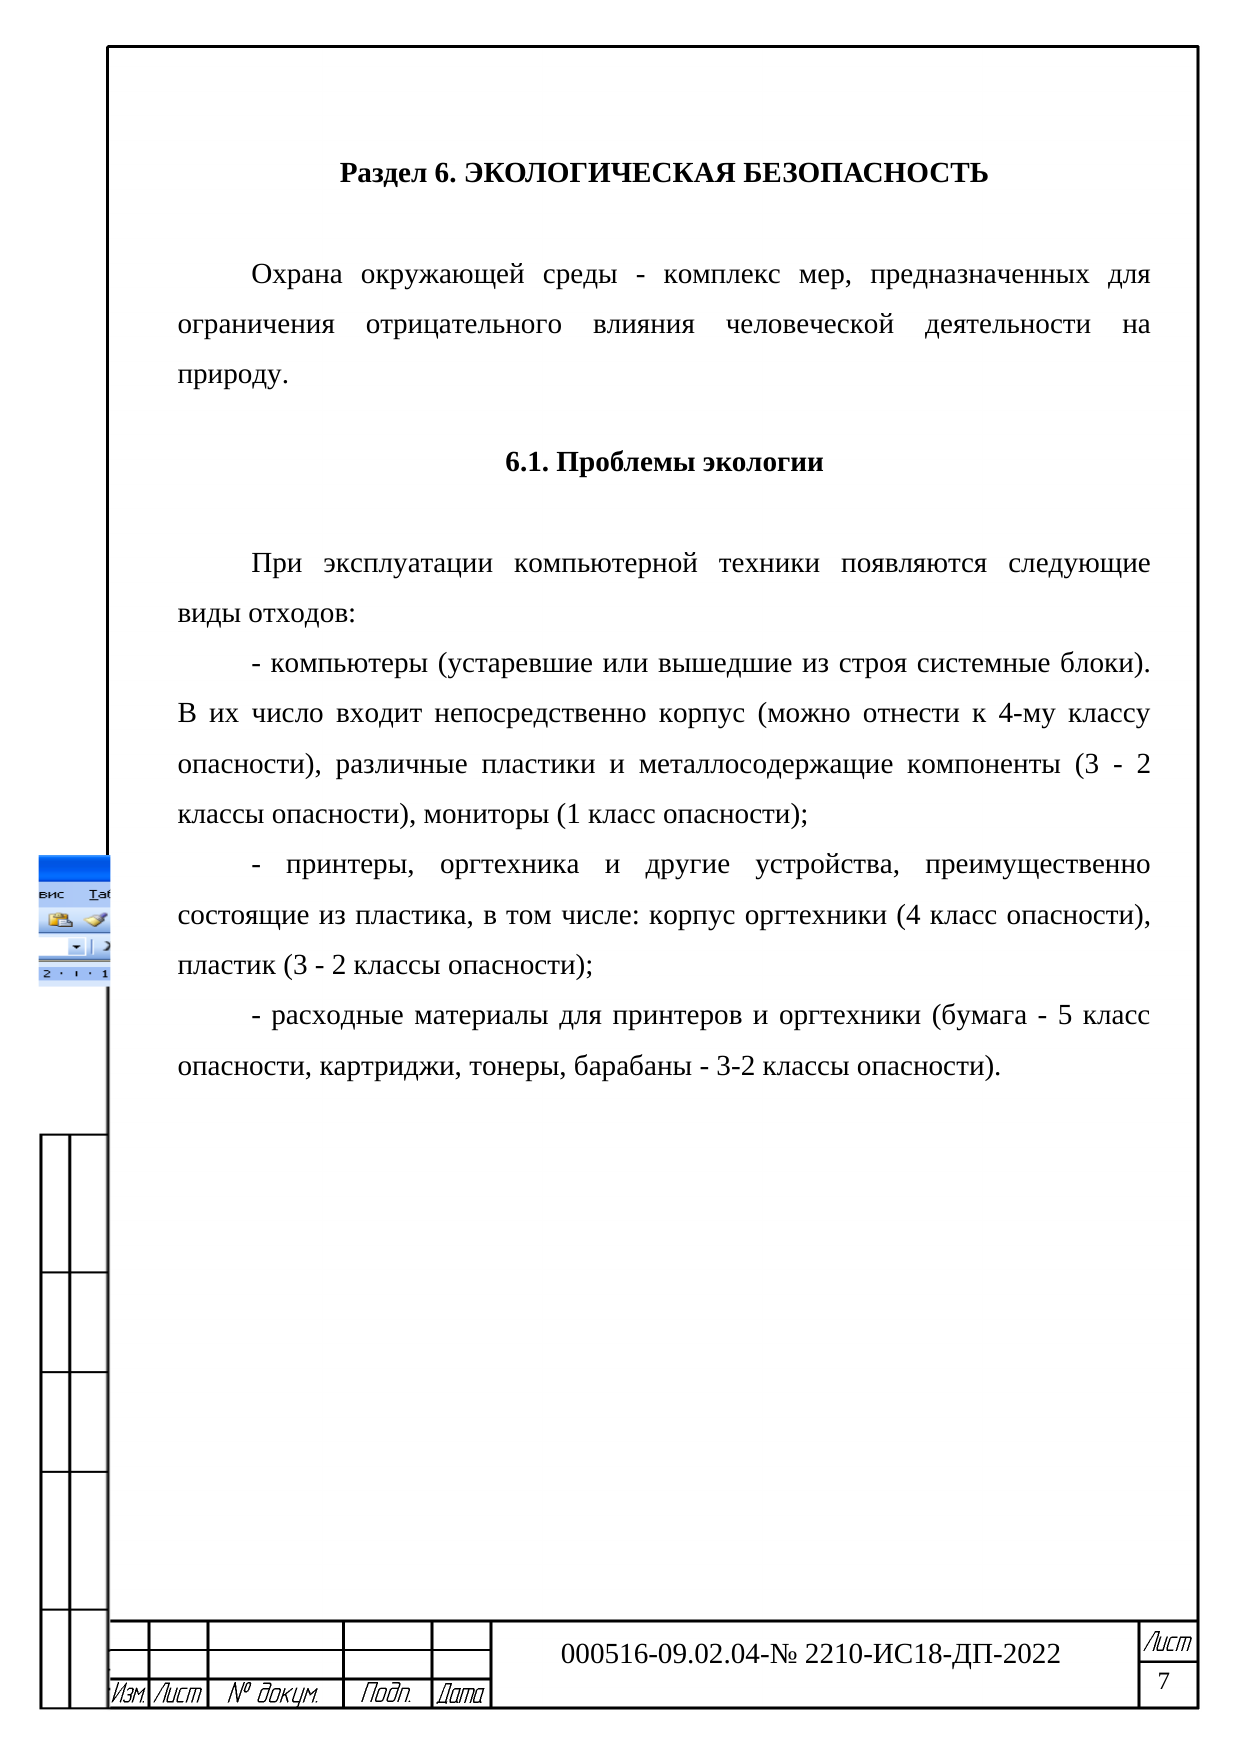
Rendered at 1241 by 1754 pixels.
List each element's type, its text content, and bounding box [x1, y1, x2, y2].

text - компьютеры (устаревшие или вышедшие из строя системные блоки). В их число входит непосредственно корпус (можно отнести к 4-му классу опасности), различные пластики и металлосодержащие компоненты (3 - 2 классы опасности), мониторы (1 класс опасности); [177, 645, 1152, 830]
text Охрана окружающей среды - комплекс мер, предназначенных для ограничения отрицательного влияния человеческой деятельности на природу. [177, 256, 1152, 390]
text При эксплуатации компьютерной техники появляются следующие виды отходов: [177, 545, 1152, 628]
picture [38, 42, 1202, 1712]
text - расходные материалы для принтеров и оргтехники (бумага - 5 класс опасности, картриджи, тонеры, барабаны - 3-2 классы опасности). [177, 997, 1152, 1081]
subtitle Раздел 6. ЭКОЛОГИЧЕСКАЯ БЕЗОПАСНОСТЬ [177, 156, 1152, 189]
text - принтеры, оргтехника и другие устройства, преимущественно состоящие из пластика, в том числе: корпус оргтехники (4 класс опасности), пластик (3 - 2 классы опасности); [177, 847, 1152, 981]
subtitle 6.1. Проблемы экологии [177, 444, 1152, 478]
